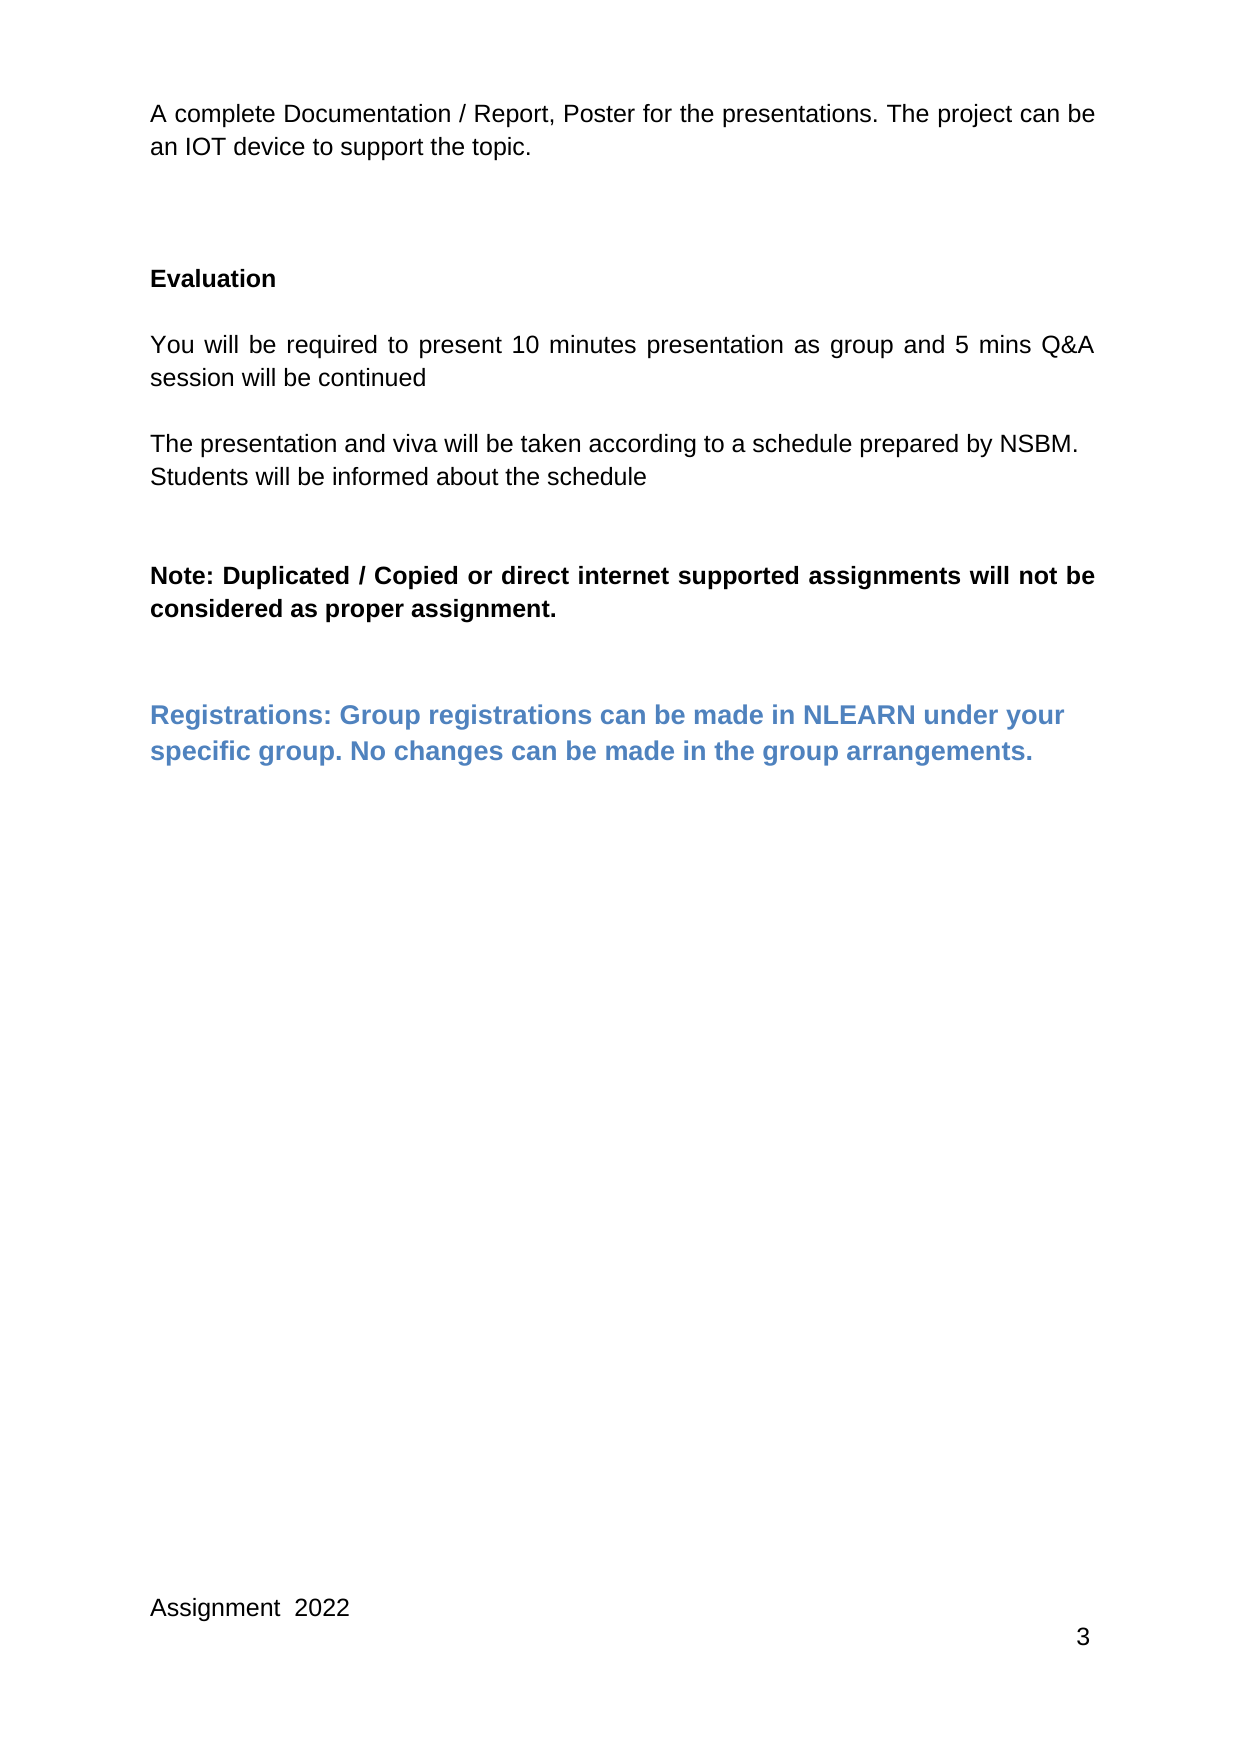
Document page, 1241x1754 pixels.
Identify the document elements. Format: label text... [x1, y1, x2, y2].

text Registrations: Group registrations can be made in NLEARN under your specific group. No changes can be made in the group arrangements. [150, 699, 1097, 766]
text Note: Duplicated / Copied or direct internet supported assignments will not be considered as proper assignment. [150, 561, 1097, 623]
text The presentation and viva will be taken according to a schedule prepared by NSBM. Students will be informed about the schedule [150, 429, 1097, 491]
text You will be required to present 10 minutes presentation as group and 5 mins Q&A session will be continued [150, 330, 1097, 392]
text A complete Documentation / Report, Poster for the presentations. The project can be an IOT device to support the topic. [150, 99, 1097, 161]
text Evaluation [150, 264, 1097, 293]
